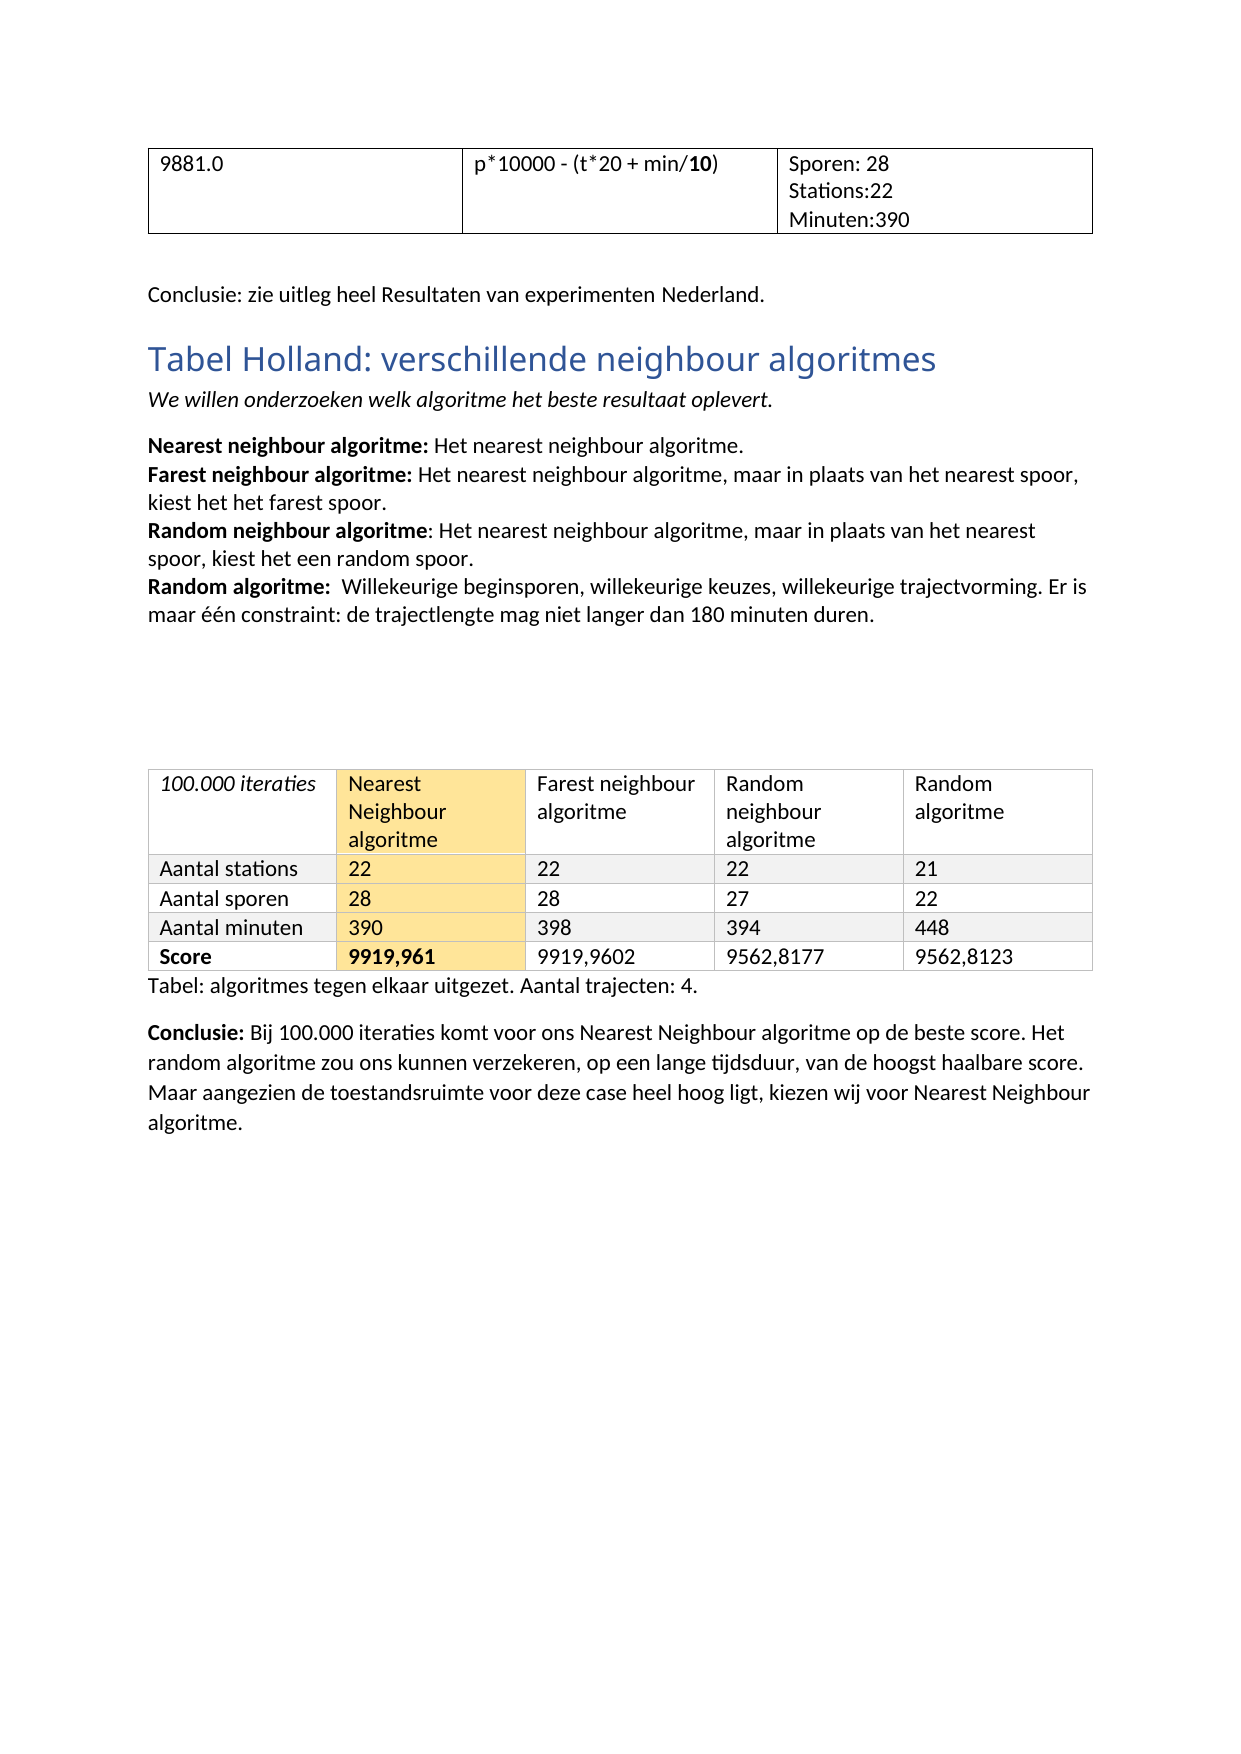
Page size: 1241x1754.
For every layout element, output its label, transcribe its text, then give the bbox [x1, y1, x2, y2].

subtitle Tabel Holland: verschillende neighbour algoritmes [148, 336, 1093, 381]
text Tabel: algoritmes tegen elkaar uitgezet. Aantal trajecten: 4. [148, 971, 1093, 999]
table_header 100.000 iteraties [149, 770, 336, 853]
table_cell 22 [904, 884, 1092, 912]
table_header Random neighbour algoritme [715, 770, 903, 853]
table_cell p*10000 - (t*20 + min/10) [463, 149, 777, 233]
table_cell 22 [715, 855, 903, 883]
table_cell Aantal stations [149, 855, 336, 883]
table_header Nearest Neighbour algoritme [337, 770, 525, 853]
table_cell 22 [337, 855, 525, 883]
table_header Random algoritme [904, 770, 1092, 853]
table_cell 28 [526, 884, 714, 912]
text Nearest neighbour algoritme: Het nearest neighbour algoritme. [148, 432, 1093, 460]
table_header Farest neighbour algoritme [526, 770, 714, 853]
table_cell 9881.0 [149, 149, 462, 233]
table_cell Sporen: 28 Stations:22 Minuten:390 [778, 149, 1092, 233]
table_cell 9562,8177 [715, 942, 903, 970]
table_cell 27 [715, 884, 903, 912]
text We willen onderzoeken welk algoritme het beste resultaat oplevert. [148, 385, 1093, 413]
table_cell 398 [526, 913, 714, 941]
table_cell 390 [337, 913, 525, 941]
table_cell 448 [904, 913, 1092, 941]
table_cell Score [149, 942, 336, 970]
text Conclusie: Bij 100.000 iteraties komt voor ons Nearest Neighbour algoritme op de beste score. Het random algoritme zou ons kunnen verzekeren, op een lange tijdsduur, van de hoogst haalbare score. Maar aangezien de toestandsruimte voor deze case heel hoog ligt, kiezen wij voor Nearest Neighbour algoritme. [148, 1018, 1093, 1136]
text Conclusie: zie uitleg heel Resultaten van experimenten Nederland. [148, 281, 1093, 309]
table_cell 21 [904, 855, 1092, 883]
table_cell 28 [337, 884, 525, 912]
table_cell Aantal minuten [149, 913, 336, 941]
text Random neighbour algoritme: Het nearest neighbour algoritme, maar in plaats van het nearest spoor, kiest het een random spoor. [148, 516, 1093, 572]
table_cell Aantal sporen [149, 884, 336, 912]
table_cell 22 [526, 855, 714, 883]
table_cell 9919,961 [337, 942, 525, 970]
table_cell 9919,9602 [526, 942, 714, 970]
table_cell 9562,8123 [904, 942, 1092, 970]
text Farest neighbour algoritme: Het nearest neighbour algoritme, maar in plaats van het nearest spoor, kiest het het farest spoor. [148, 460, 1093, 516]
table_cell 394 [715, 913, 903, 941]
text Random algoritme: Willekeurige beginsporen, willekeurige keuzes, willekeurige trajectvorming. Er is maar één constraint: de trajectlengte mag niet langer dan 180 minuten duren. [148, 572, 1093, 628]
